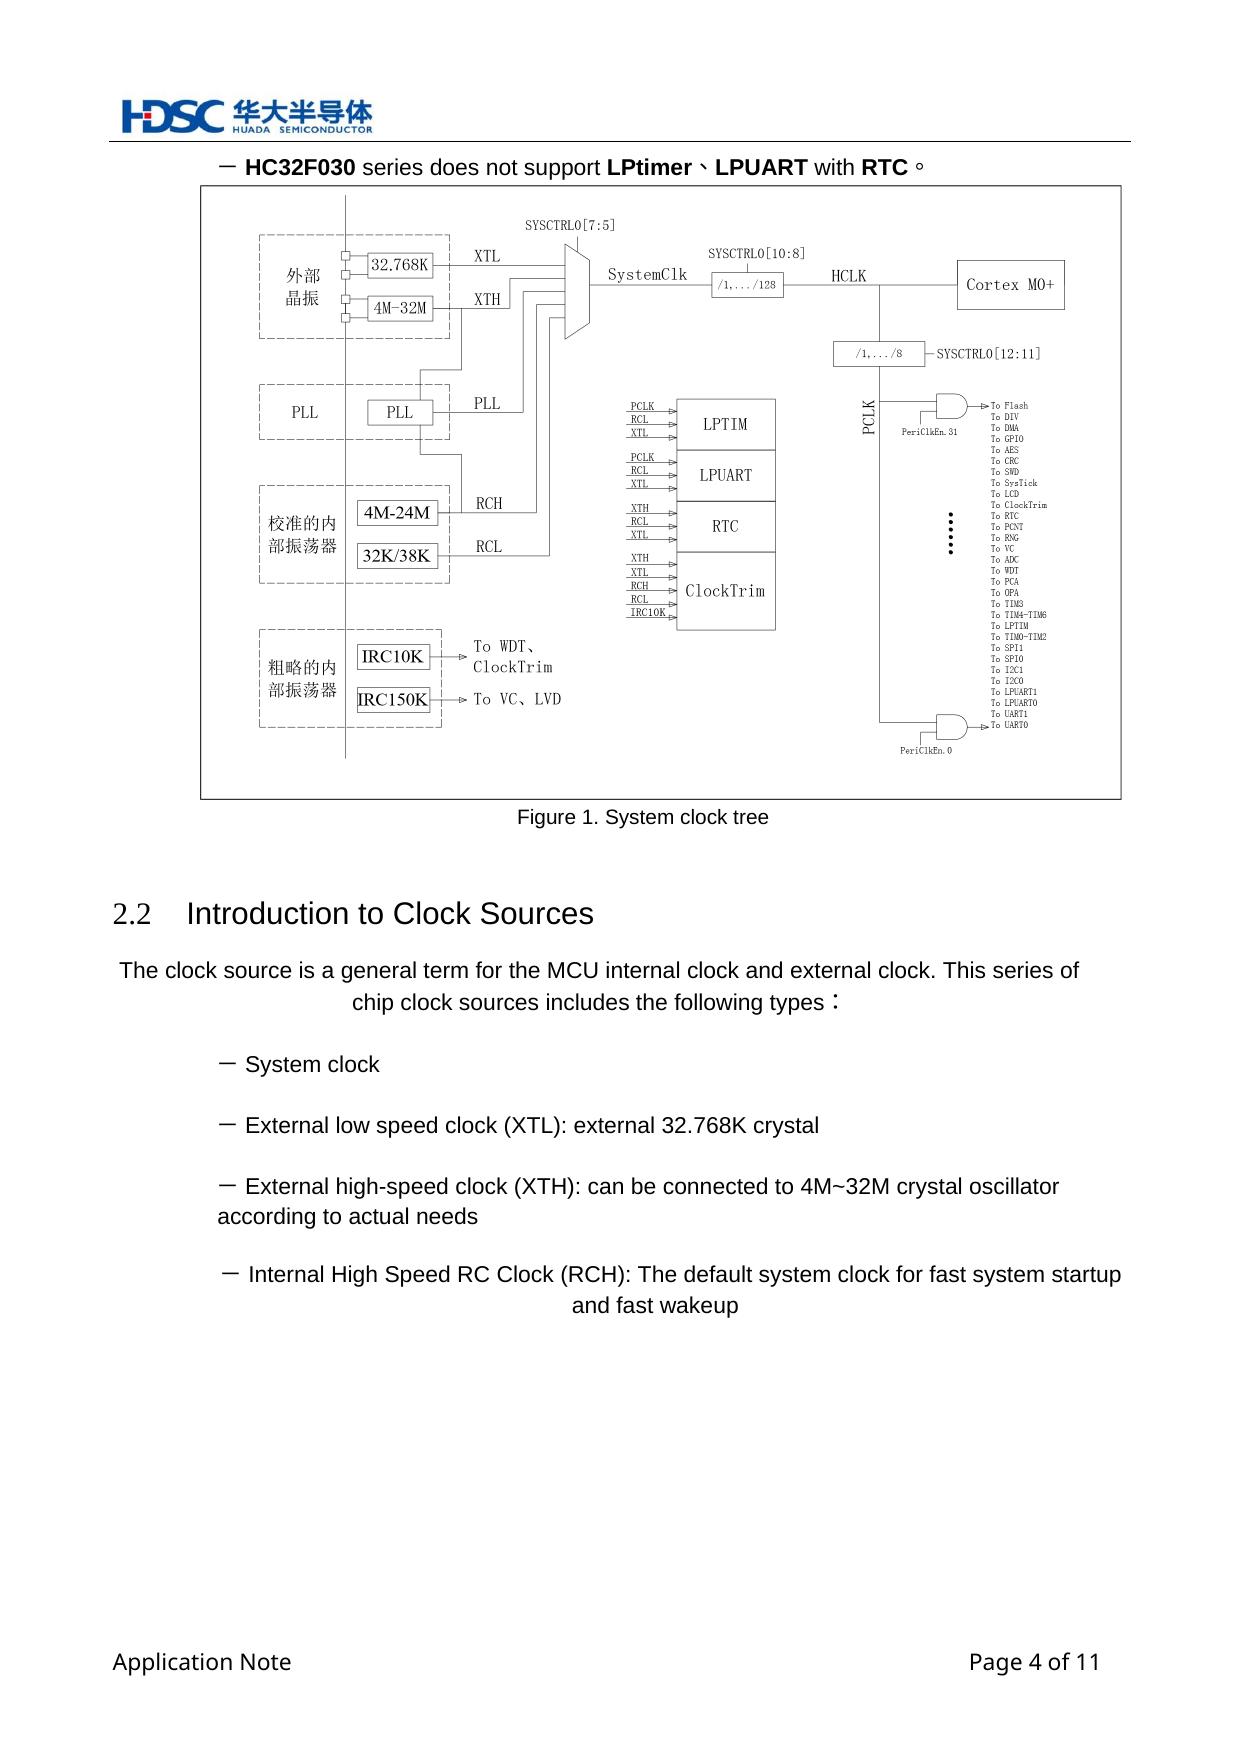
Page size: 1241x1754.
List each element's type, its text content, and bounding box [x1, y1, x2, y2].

text － External high-speed clock (XTH): can be connected to 4M~32M crystal oscillator according to actual needs [216, 1169, 1127, 1229]
text － System clock [216, 1048, 1127, 1079]
picture [199, 184, 1122, 800]
text Figure 1. System clock tree [159, 804, 1127, 828]
text － External low speed clock (XTL): external 32.768K crystal [216, 1109, 1127, 1140]
subtitle Introduction to Clock Sources [112, 895, 1127, 931]
text － HC32F030 series does not support LPtimer、LPUART with RTC。 [216, 151, 1127, 182]
text － Internal High Speed RC Clock (RCH): The default system clock for fast system startup and fast wakeup [186, 1258, 1124, 1318]
text The clock source is a general term for the MCU internal clock and external clock. This series of chip clock sources includes the following types： [112, 957, 1086, 1017]
picture [111, 91, 382, 139]
